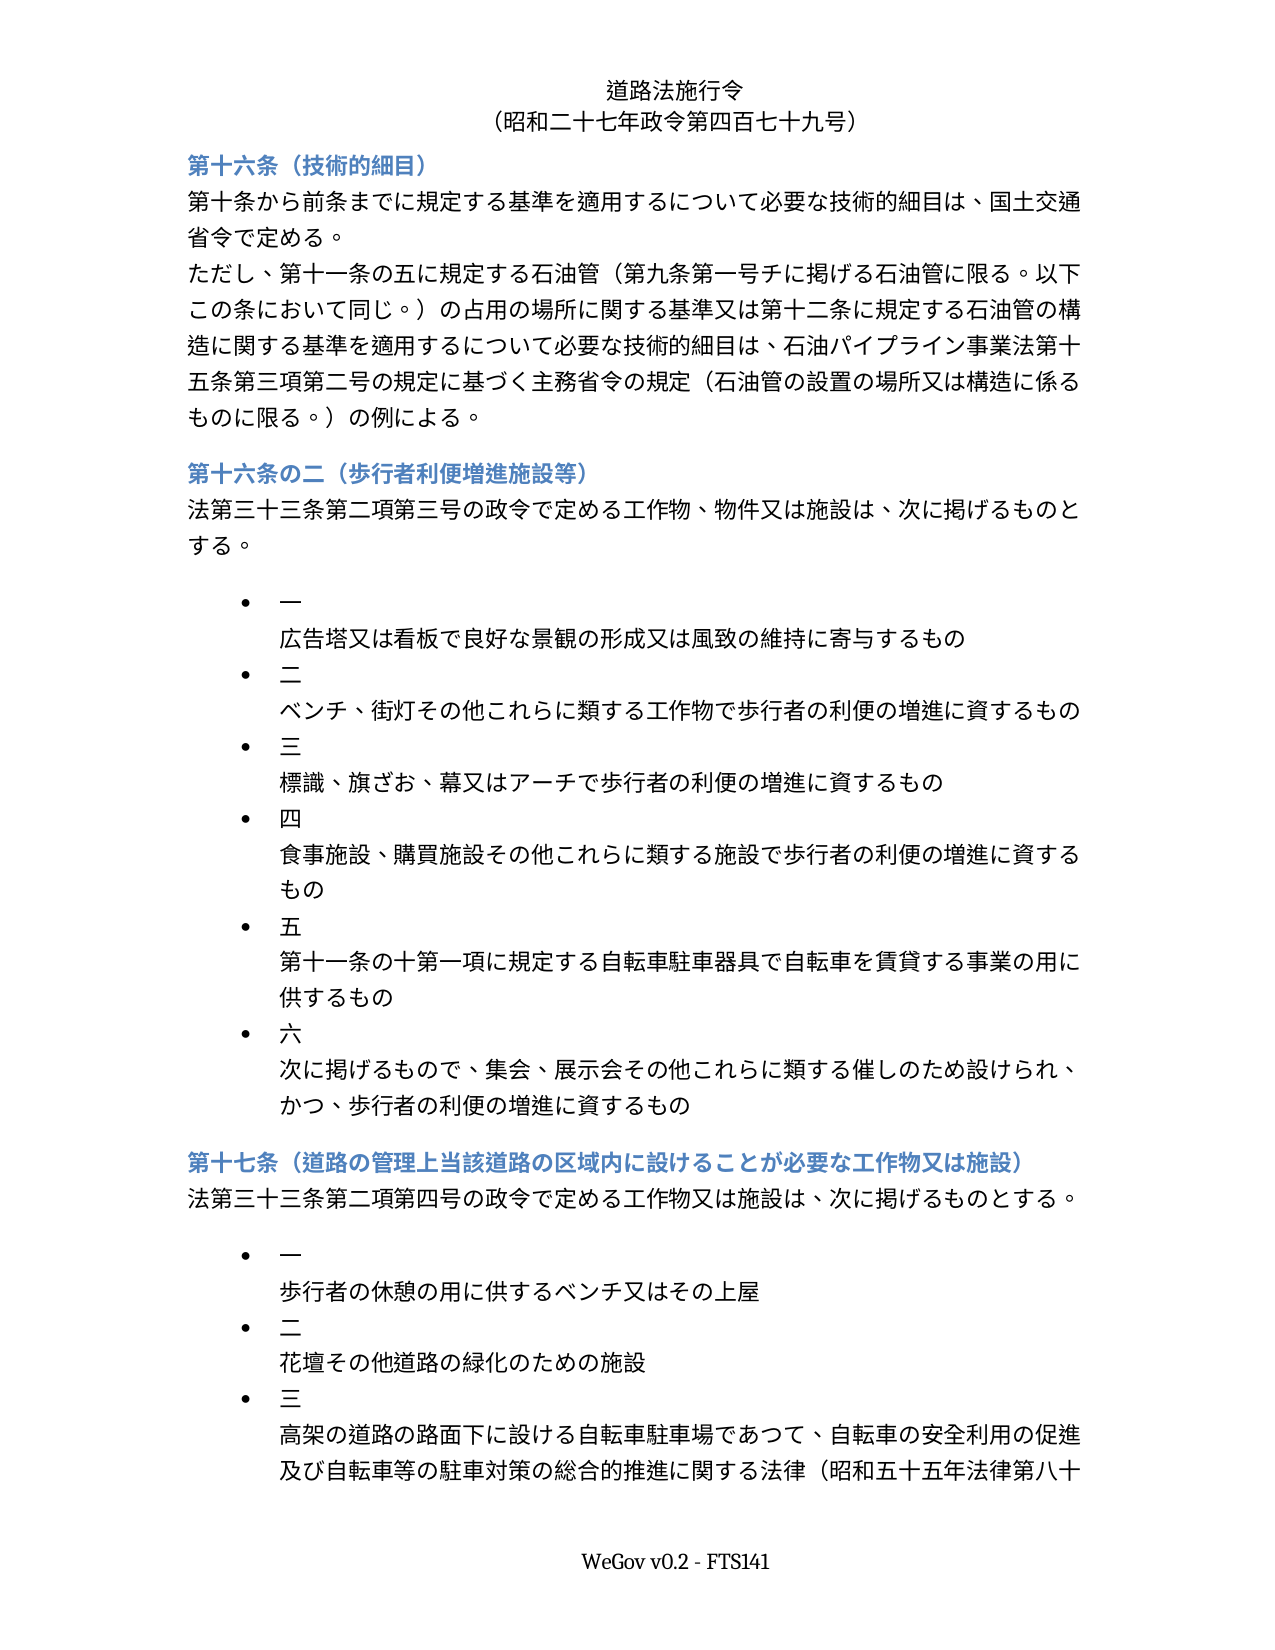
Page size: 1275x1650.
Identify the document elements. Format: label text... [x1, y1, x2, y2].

text 法第三十三条第二項第三号の政令で定める工作物、物件又は施設は、次に掲げるものとする。 [187, 494, 1087, 561]
subtitle 第十六条の二（歩行者利便増進施設等） [187, 458, 1087, 489]
list 三 標識、旗ざお、幕又はアーチで歩行者の利便の増進に資するもの [242, 731, 1087, 798]
list 一 歩行者の休憩の用に供するベンチ又はその上屋 [242, 1239, 1087, 1307]
subtitle 第十七条（道路の管理上当該道路の区域内に設けることが必要な工作物又は施設） [187, 1147, 1087, 1178]
list 一 広告塔又は看板で良好な景観の形成又は風致の維持に寄与するもの [242, 587, 1087, 654]
list 二 ベンチ、街灯その他これらに類する工作物で歩行者の利便の増進に資するもの [242, 659, 1087, 726]
list 五 第十一条の十第一項に規定する自転車駐車器具で自転車を賃貸する事業の用に供するもの [242, 910, 1087, 1013]
subtitle 第十六条（技術的細目） [187, 150, 1087, 181]
text 法第三十三条第二項第四号の政令で定める工作物又は施設は、次に掲げるものとする。 [187, 1183, 1087, 1214]
text 第十条から前条までに規定する基準を適用するについて必要な技術的細目は、国土交通省令で定める。 ただし、第十一条の五に規定する石油管（第九条第一号チに掲げる石油管に限る。以下この条において同じ。）の占用の場所に関する基準又は第十二条に規定する石油管の構造に関する基準を適用するについて必要な技術的細目は、石油パイプライン事業法第十五条第三項第二号の規定に基づく主務省令の規定（石油管の設置の場所又は構造に係るものに限る。）の例による。 [187, 186, 1087, 433]
list 六 次に掲げるもので、集会、展示会その他これらに類する催しのため設けられ、かつ、歩行者の利便の増進に資するもの [242, 1018, 1087, 1121]
list 三 高架の道路の路面下に設ける自転車駐車場であつて、自転車の安全利用の促進及び自転車等の駐車対策の総合的推進に関する法律（昭和五十五年法律第八十七号）第七条第一項に規定する総合計画にその整備に関する事業の概要が定められたもの [242, 1383, 1087, 1486]
list 二 花壇その他道路の緑化のための施設 [242, 1311, 1087, 1379]
list 四 食事施設、購買施設その他これらに類する施設で歩行者の利便の増進に資するもの [242, 803, 1087, 906]
